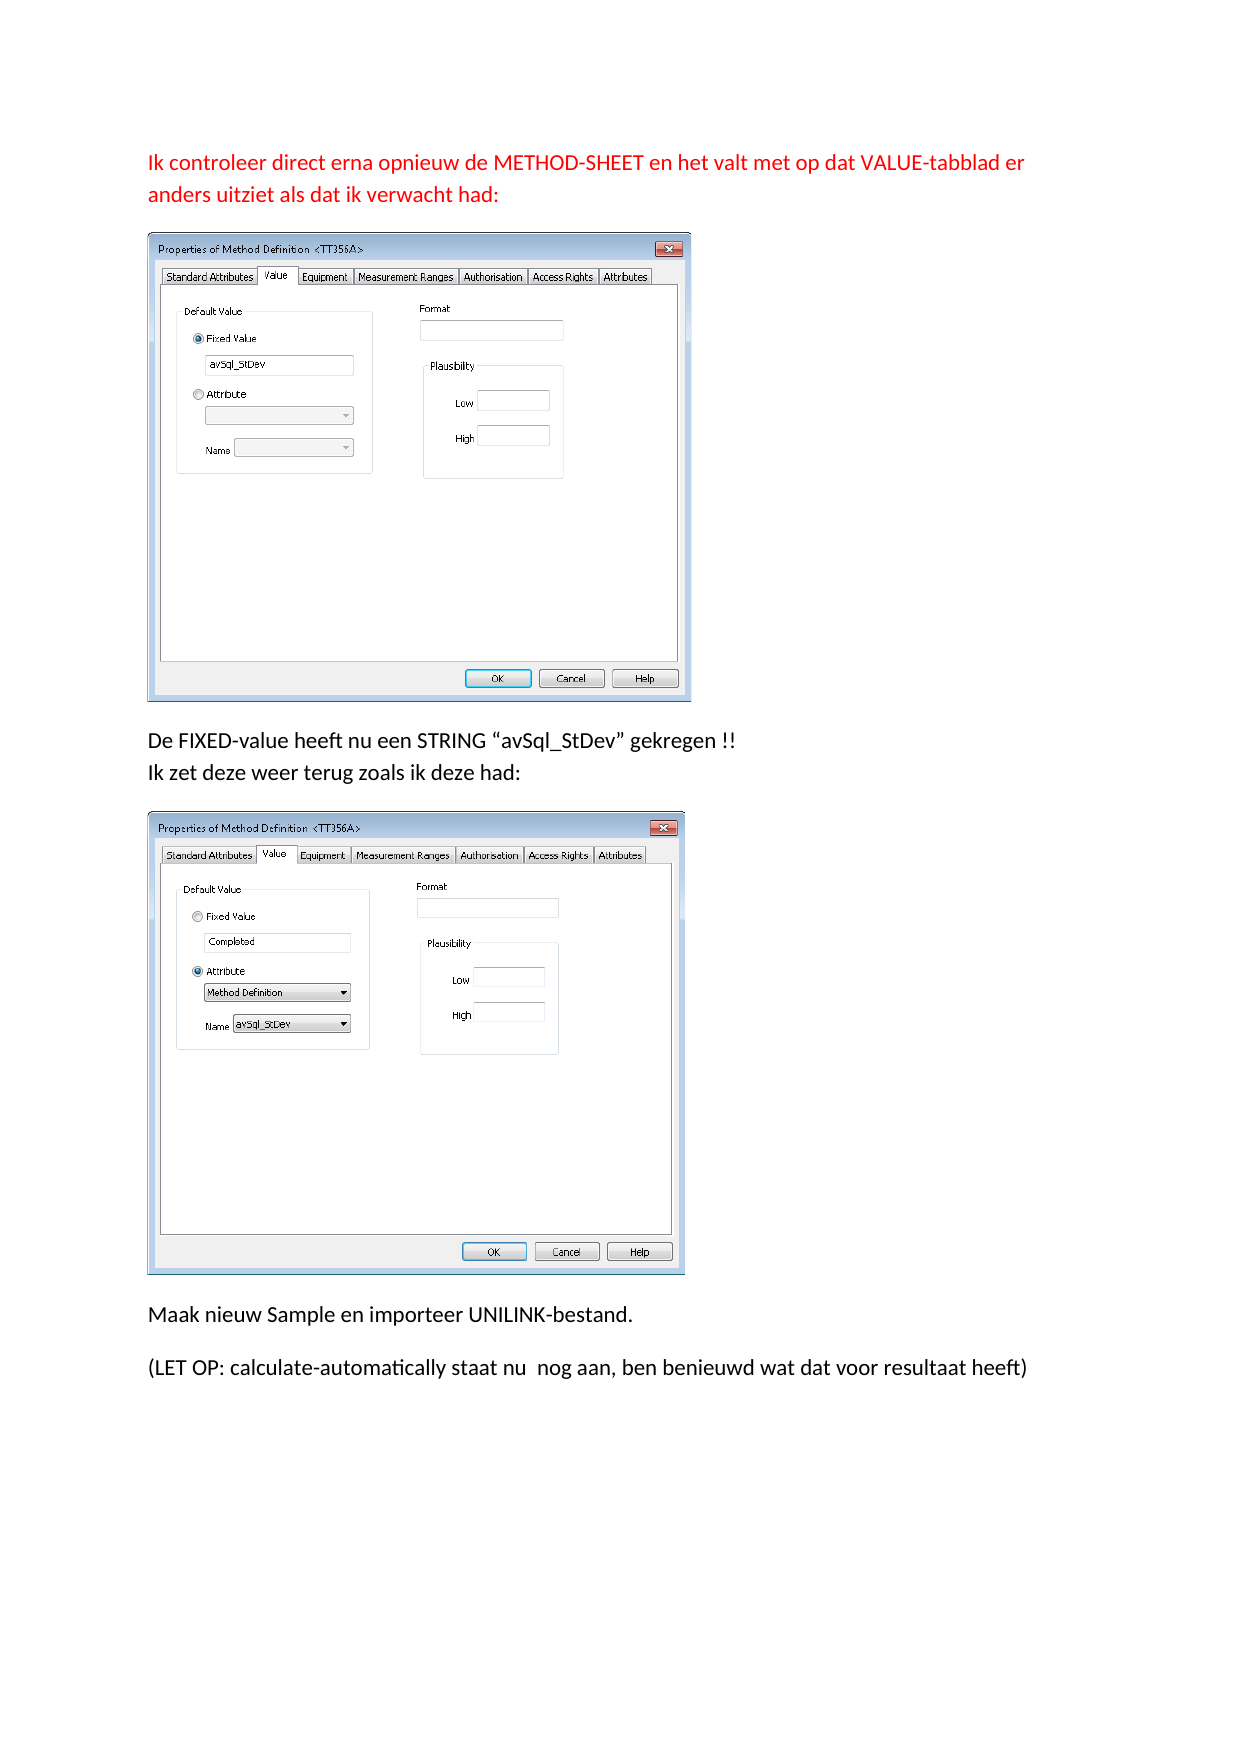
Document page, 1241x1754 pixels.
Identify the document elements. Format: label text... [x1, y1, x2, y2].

text De FIXED-value heeft nu een STRING “avSql_StDev” gekregen !! Ik zet deze weer terug zoals ik deze had: [148, 726, 1093, 787]
picture [147, 232, 692, 702]
text Ik controleer direct erna opnieuw de METHOD-SHEET en het valt met op dat VALUE-tabblad er anders uitziet als dat ik verwacht had: [148, 148, 1093, 208]
picture [147, 811, 685, 1275]
text (LET OP: calculate-automatically staat nu nog aan, ben benieuwd wat dat voor resultaat heeft) [148, 1353, 1093, 1381]
text Maak nieuw Sample en importeer UNILINK-bestand. [148, 1300, 1093, 1328]
